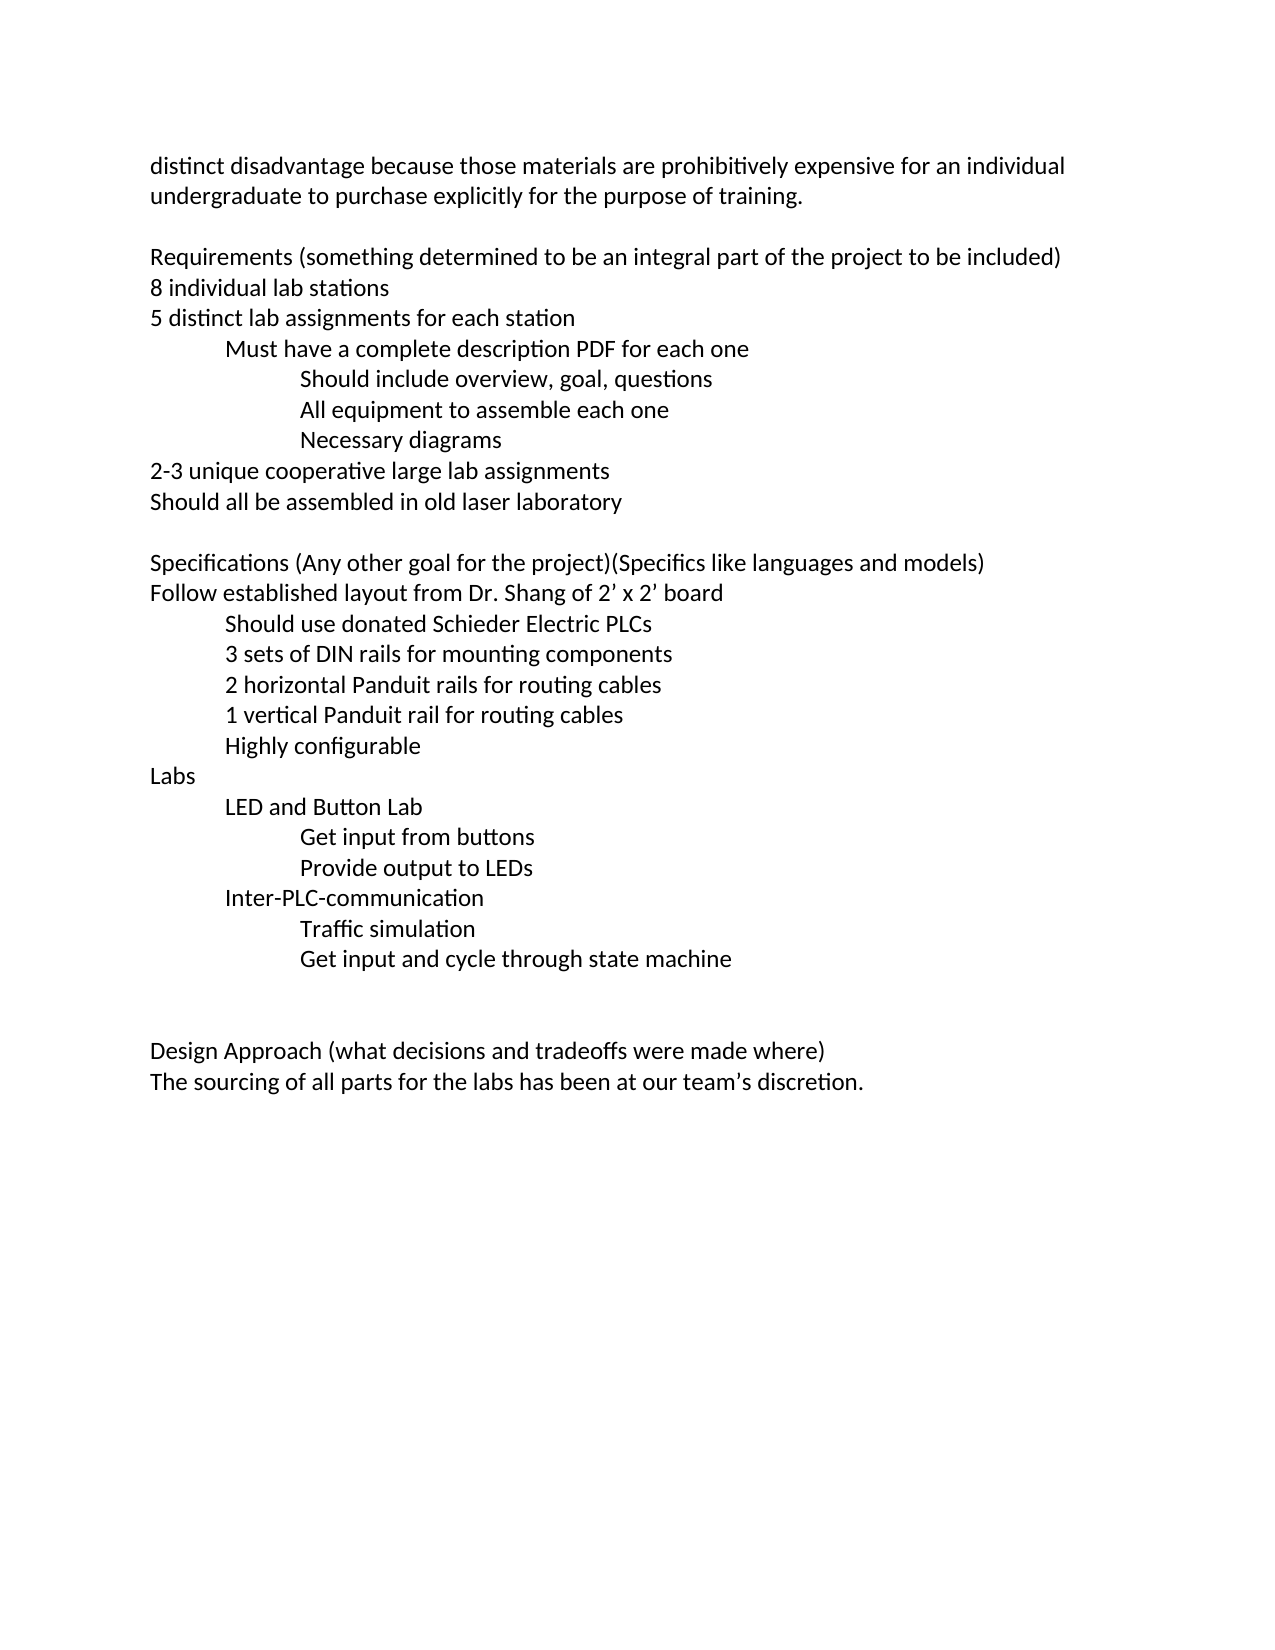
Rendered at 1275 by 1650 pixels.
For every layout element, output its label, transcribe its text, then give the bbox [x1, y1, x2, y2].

text Necessary diagrams [150, 425, 1125, 455]
text 2-3 unique cooperative large lab assignments [150, 455, 1125, 486]
text Traffic simulation [150, 913, 1125, 943]
text Get input from buttons [150, 821, 1125, 852]
text Specifications (Any other goal for the project)(Specifics like languages and models) [150, 547, 1125, 577]
text Highly configurable [150, 730, 1125, 760]
text Get input and cycle through state machine [150, 943, 1125, 974]
text Should all be assembled in old laser laboratory [150, 486, 1125, 516]
text All equipment to assemble each one [150, 394, 1125, 425]
text Should include overview, goal, questions [150, 364, 1125, 394]
text LED and Button Lab [150, 791, 1125, 821]
text Labs [150, 760, 1125, 791]
text Design Approach (what decisions and tradeoffs were made where) [150, 1035, 1125, 1066]
text Follow established layout from Dr. Shang of 2’ x 2’ board [150, 577, 1125, 608]
text 1 vertical Panduit rail for routing cables [150, 699, 1125, 730]
text Requirements (something determined to be an integral part of the project to be included) [150, 242, 1125, 272]
text Must have a complete description PDF for each one [150, 333, 1125, 364]
text 8 individual lab stations [150, 272, 1125, 303]
text 5 distinct lab assignments for each station [150, 303, 1125, 333]
text Inter-PLC-communication [150, 882, 1125, 913]
text 2 horizontal Panduit rails for routing cables [150, 669, 1125, 699]
text 3 sets of DIN rails for mounting components [150, 638, 1125, 669]
text Provide output to LEDs [150, 852, 1125, 882]
text The sourcing of all parts for the labs has been at our team’s discretion. [150, 1066, 1125, 1096]
text Should use donated Schieder Electric PLCs [150, 608, 1125, 638]
